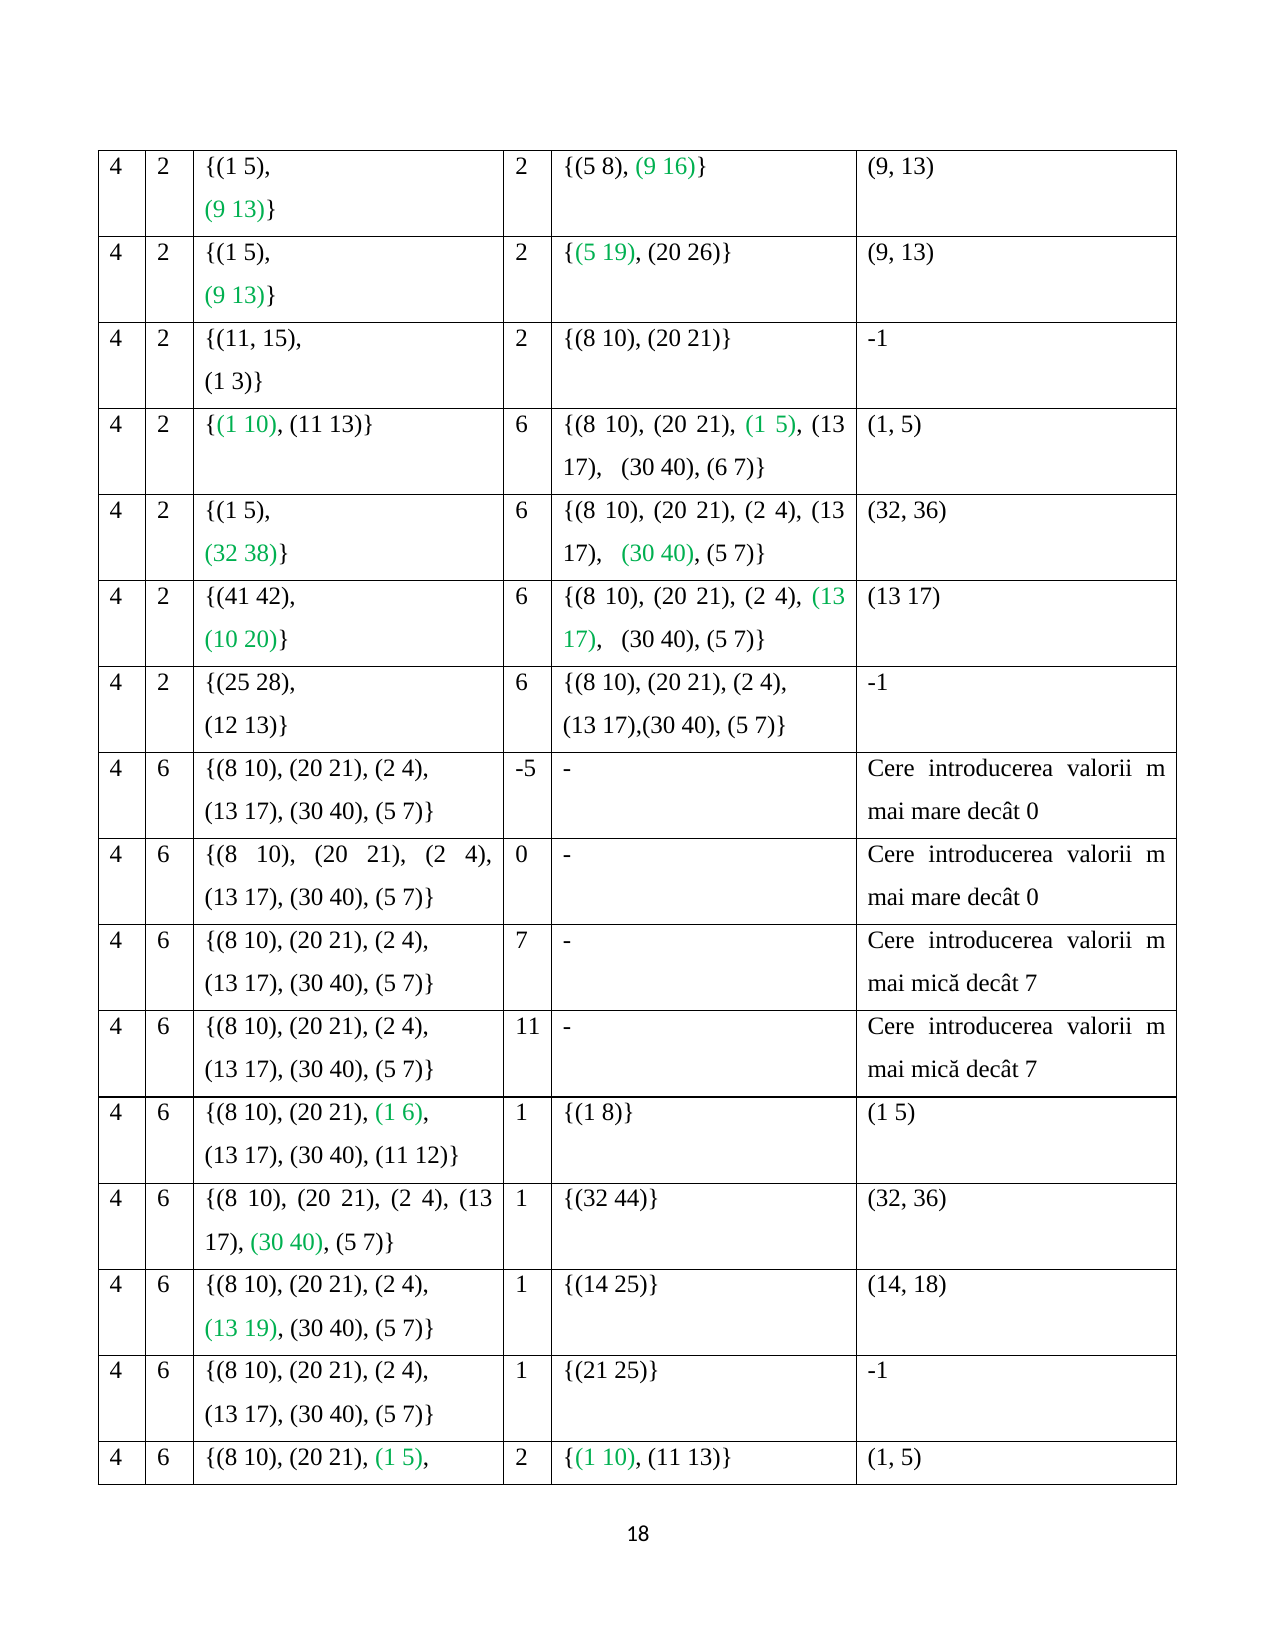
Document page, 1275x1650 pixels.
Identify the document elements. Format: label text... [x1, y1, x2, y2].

table_cell 1 [504, 1270, 551, 1354]
table_cell 2 [504, 1442, 551, 1483]
table_cell 1 [504, 1098, 551, 1182]
table_cell (9, 13) [857, 237, 1176, 322]
table_cell {(25 28), (12 13)} [194, 667, 503, 752]
table_cell {(1 5), (32 38)} [194, 495, 503, 580]
table_cell 6 [504, 495, 551, 580]
table_cell {(5 19), (20 26)} [552, 237, 856, 322]
table_cell {(1 5), (9 13)} [194, 151, 503, 236]
table_cell 6 [146, 1442, 193, 1483]
table_cell - [552, 1011, 856, 1096]
table_cell 4 [99, 237, 145, 322]
table_cell {(1 8)} [552, 1098, 856, 1182]
table_cell {(8 10), (20 21), (2 4), (13 17), (30 40), (5 7)} [194, 925, 503, 1010]
table_cell 6 [146, 1184, 193, 1268]
table_cell {(8 10), (20 21), (2 4), (13 17), (30 40), (5 7)} [552, 581, 856, 666]
table_cell - [552, 925, 856, 1010]
table_cell 6 [146, 839, 193, 924]
table_cell 1 [504, 1184, 551, 1268]
table_cell 11 [504, 1011, 551, 1096]
table_cell 4 [99, 1270, 145, 1354]
table_cell Cere introducerea valorii m mai mică decât 7 [857, 1011, 1176, 1096]
table_cell 4 [99, 753, 145, 838]
table_cell -1 [857, 1356, 1176, 1441]
table_cell {(11, 15), (1 3)} [194, 323, 503, 408]
table_cell 4 [99, 409, 145, 494]
table_cell 4 [99, 839, 145, 924]
table_cell 1 [504, 1356, 551, 1441]
table_cell (9, 13) [857, 151, 1176, 236]
table_cell {(8 10), (20 21), (1 6), (13 17), (30 40), (11 12)} [194, 1098, 503, 1182]
table_cell 4 [99, 323, 145, 408]
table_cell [194, 1356, 503, 1441]
table_cell 4 [99, 925, 145, 1010]
table_cell {(8 10), (20 21), (2 4), (13 17), (30 40), (5 7)} [194, 839, 503, 924]
table_cell 0 [504, 839, 551, 924]
table_cell 4 [99, 151, 145, 236]
table_cell Cere introducerea valorii m mai mică decât 7 [857, 925, 1176, 1010]
table_cell 4 [99, 1442, 145, 1483]
table_cell 2 [146, 581, 193, 666]
table_cell (1, 5) [857, 1442, 1176, 1483]
table_cell {(8 10), (20 21), (2 4), (13 19), (30 40), (5 7)} [194, 1270, 503, 1354]
table_cell -1 [857, 323, 1176, 408]
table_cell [194, 1442, 503, 1483]
table_cell 6 [146, 1270, 193, 1354]
table_cell (1, 5) [857, 409, 1176, 494]
table_cell {(41 42), (10 20)} [194, 581, 503, 666]
table_cell -5 [504, 753, 551, 838]
table_cell 7 [504, 925, 551, 1010]
table_cell {(1 10), (11 13)} [552, 1442, 856, 1483]
table_cell (13 17) [857, 581, 1176, 666]
table_cell {(21 25)} [552, 1356, 856, 1441]
table_cell {(8 10), (20 21), (2 4), (13 17), (30 40), (5 7)} [552, 495, 856, 580]
table_cell {(8 10), (20 21), (1 5), (13 17), (30 40), (6 7)} [552, 409, 856, 494]
table_cell 6 [504, 409, 551, 494]
table_cell (32, 36) [857, 1184, 1176, 1268]
table_cell 2 [504, 151, 551, 236]
table_cell - [552, 753, 856, 838]
table_cell {(8 10), (20 21), (2 4), (13 17), (30 40), (5 7)} [194, 753, 503, 838]
table_cell {(8 10), (20 21), (2 4), (13 17),(30 40), (5 7)} [552, 667, 856, 752]
table_cell 4 [99, 1011, 145, 1096]
table_cell 6 [146, 925, 193, 1010]
table_cell Cere introducerea valorii m mai mare decât 0 [857, 753, 1176, 838]
table_cell 4 [99, 667, 145, 752]
table_cell {(14 25)} [552, 1270, 856, 1354]
table_cell {(8 10), (20 21), (2 4), (13 17), (30 40), (5 7)} [194, 1184, 503, 1268]
table_cell 2 [146, 667, 193, 752]
table_cell 2 [146, 323, 193, 408]
table_cell 4 [99, 1356, 145, 1441]
table_cell 6 [146, 753, 193, 838]
table_cell 2 [146, 151, 193, 236]
table_cell {(8 10), (20 21), (2 4), (13 17), (30 40), (5 7)} [194, 1011, 503, 1096]
table_cell 2 [146, 409, 193, 494]
table_cell {(32 44)} [552, 1184, 856, 1268]
table_cell 2 [504, 323, 551, 408]
table_cell {(8 10), (20 21)} [552, 323, 856, 408]
table_cell {(5 8), (9 16)} [552, 151, 856, 236]
table_cell - [552, 839, 856, 924]
table_cell (1 5) [857, 1098, 1176, 1182]
table_cell 4 [99, 1184, 145, 1268]
table_cell 2 [146, 237, 193, 322]
table_cell {(1 10), (11 13)} [194, 409, 503, 494]
table_cell 6 [146, 1011, 193, 1096]
table_cell 4 [99, 1098, 145, 1182]
table_cell 6 [504, 581, 551, 666]
table_cell 6 [146, 1356, 193, 1441]
table_cell 2 [504, 237, 551, 322]
table_cell 4 [99, 581, 145, 666]
table_cell -1 [857, 667, 1176, 752]
table_cell (32, 36) [857, 495, 1176, 580]
table_cell 4 [99, 495, 145, 580]
table_cell {(1 5), (9 13)} [194, 237, 503, 322]
table_cell (14, 18) [857, 1270, 1176, 1354]
table_cell Cere introducerea valorii m mai mare decât 0 [857, 839, 1176, 924]
table_cell 6 [504, 667, 551, 752]
table_cell 6 [146, 1098, 193, 1182]
table_cell 2 [146, 495, 193, 580]
